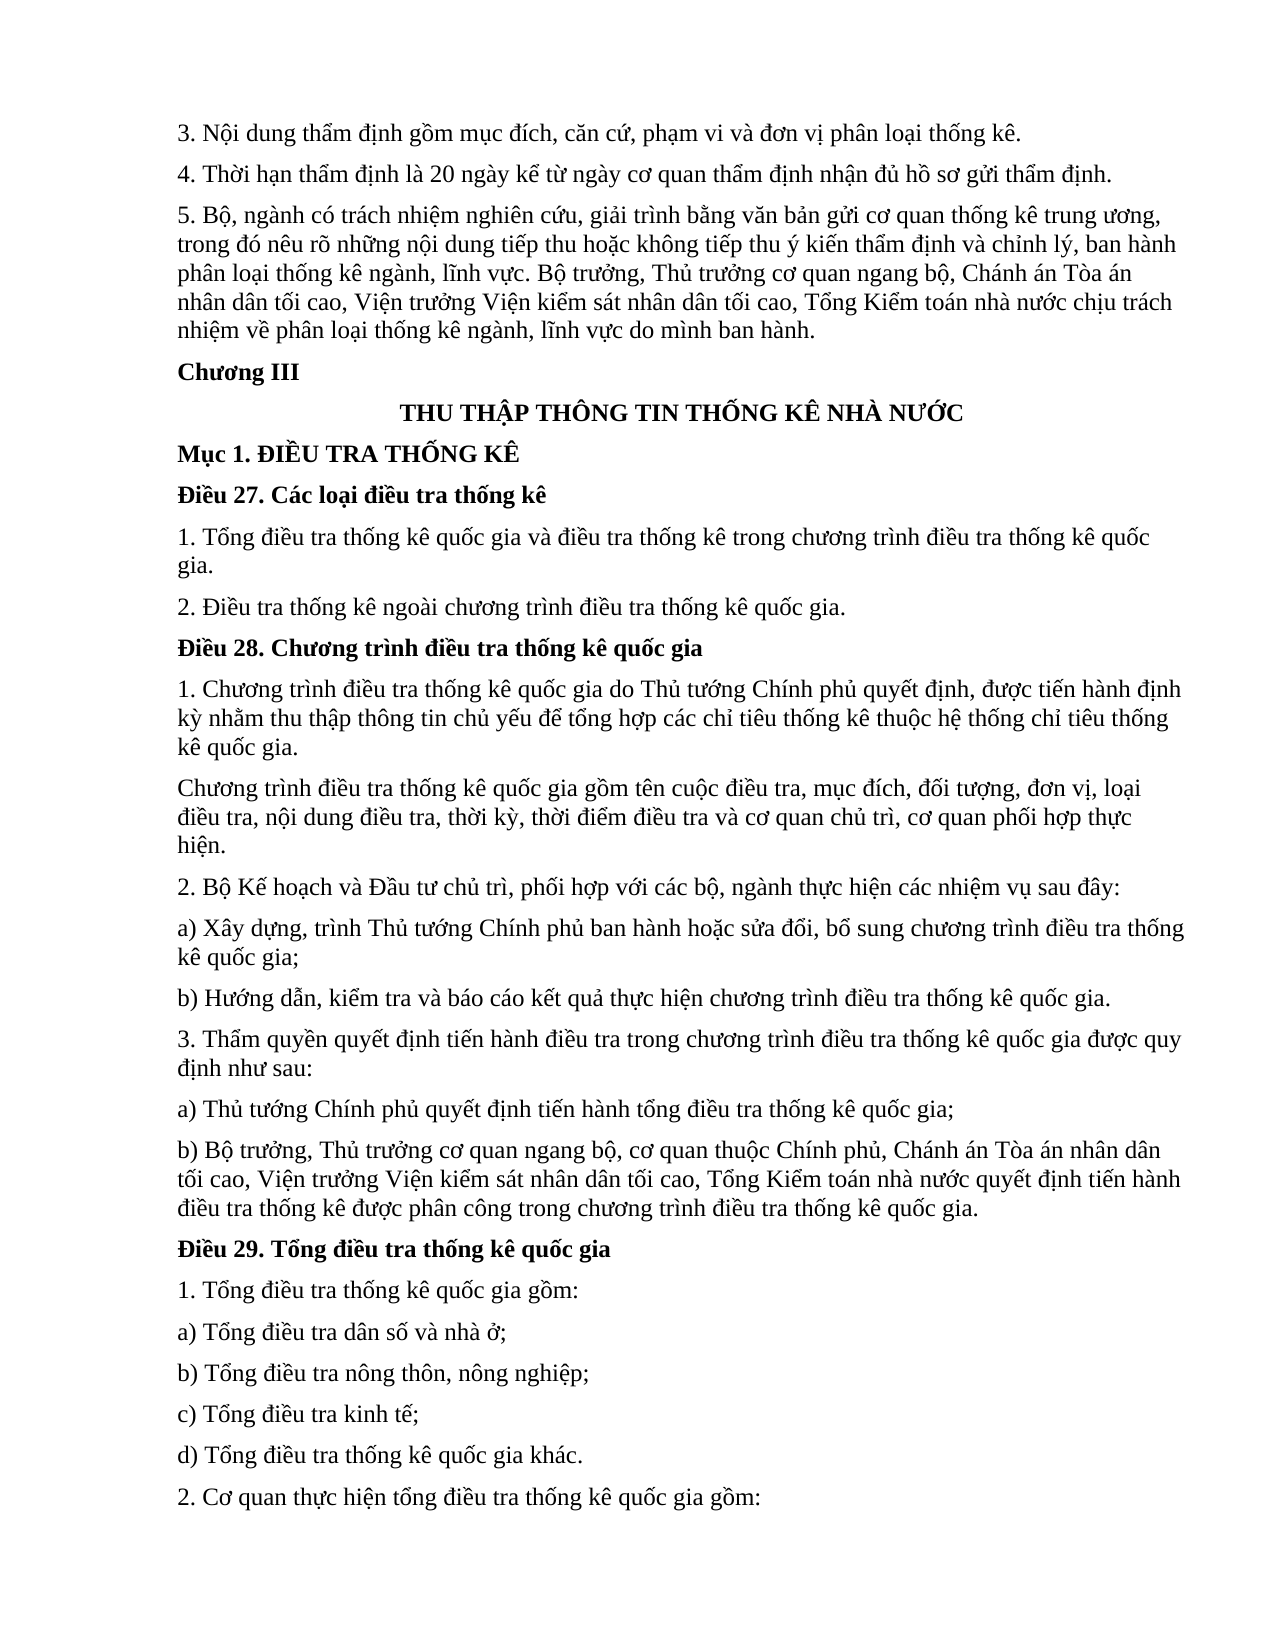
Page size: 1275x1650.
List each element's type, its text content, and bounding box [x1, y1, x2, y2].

text Chương III [177, 357, 1186, 386]
text Điều 28. Chương trình điều tra thống kê quốc gia [177, 633, 1186, 662]
text b) Hướng dẫn, kiểm tra và báo cáo kết quả thực hiện chương trình điều tra thống kê quốc gia. [177, 983, 1186, 1012]
text b) Bộ trưởng, Thủ trưởng cơ quan ngang bộ, cơ quan thuộc Chính phủ, Chánh án Tòa án nhân dân tối cao, Viện trưởng Viện kiểm sát nhân dân tối cao, Tổng Kiểm toán nhà nước quyết định tiến hành điều tra thống kê được phân công trong chương trình điều tra thống kê quốc gia. [177, 1136, 1186, 1222]
text c) Tổng điều tra kinh tế; [177, 1399, 1186, 1428]
text 2. Bộ Kế hoạch và Đầu tư chủ trì, phối hợp với các bộ, ngành thực hiện các nhiệm vụ sau đây: [177, 872, 1186, 901]
text 3. Nội dung thẩm định gồm mục đích, căn cứ, phạm vi và đơn vị phân loại thống kê. [177, 118, 1186, 147]
text THU THẬP THÔNG TIN THỐNG KÊ NHÀ NƯỚC [177, 398, 1186, 427]
text a) Thủ tướng Chính phủ quyết định tiến hành tổng điều tra thống kê quốc gia; [177, 1094, 1186, 1123]
text Điều 27. Các loại điều tra thống kê [177, 481, 1186, 509]
text d) Tổng điều tra thống kê quốc gia khác. [177, 1441, 1186, 1469]
text 1. Tổng điều tra thống kê quốc gia và điều tra thống kê trong chương trình điều tra thống kê quốc gia. [177, 522, 1186, 579]
text 2. Cơ quan thực hiện tổng điều tra thống kê quốc gia gồm: [177, 1482, 1186, 1511]
text 5. Bộ, ngành có trách nhiệm nghiên cứu, giải trình bằng văn bản gửi cơ quan thống kê trung ương, trong đó nêu rõ những nội dung tiếp thu hoặc không tiếp thu ý kiến thẩm định và chỉnh lý, ban hành phân loại thống kê ngành, lĩnh vực. Bộ trưởng, Thủ trưởng cơ quan ngang bộ, Chánh án Tòa án nhân dân tối cao, Viện trưởng Viện kiểm sát nhân dân tối cao, Tổng Kiểm toán nhà nước chịu trách nhiệm về phân loại thống kê ngành, lĩnh vực do mình ban hành. [177, 201, 1186, 344]
text Chương trình điều tra thống kê quốc gia gồm tên cuộc điều tra, mục đích, đối tượng, đơn vị, loại điều tra, nội dung điều tra, thời kỳ, thời điểm điều tra và cơ quan chủ trì, cơ quan phối hợp thực hiện. [177, 773, 1186, 859]
text 2. Điều tra thống kê ngoài chương trình điều tra thống kê quốc gia. [177, 592, 1186, 621]
text 4. Thời hạn thẩm định là 20 ngày kể từ ngày cơ quan thẩm định nhận đủ hồ sơ gửi thẩm định. [177, 159, 1186, 188]
text Điều 29. Tổng điều tra thống kê quốc gia [177, 1234, 1186, 1263]
text a) Xây dựng, trình Thủ tướng Chính phủ ban hành hoặc sửa đổi, bổ sung chương trình điều tra thống kê quốc gia; [177, 913, 1186, 971]
text 3. Thẩm quyền quyết định tiến hành điều tra trong chương trình điều tra thống kê quốc gia được quy định như sau: [177, 1024, 1186, 1082]
text a) Tổng điều tra dân số và nhà ở; [177, 1317, 1186, 1346]
text 1. Chương trình điều tra thống kê quốc gia do Thủ tướng Chính phủ quyết định, được tiến hành định kỳ nhằm thu thập thông tin chủ yếu để tổng hợp các chỉ tiêu thống kê thuộc hệ thống chỉ tiêu thống kê quốc gia. [177, 674, 1186, 761]
text b) Tổng điều tra nông thôn, nông nghiệp; [177, 1358, 1186, 1387]
text Mục 1. ĐIỀU TRA THỐNG KÊ [177, 439, 1186, 468]
text 1. Tổng điều tra thống kê quốc gia gồm: [177, 1276, 1186, 1304]
